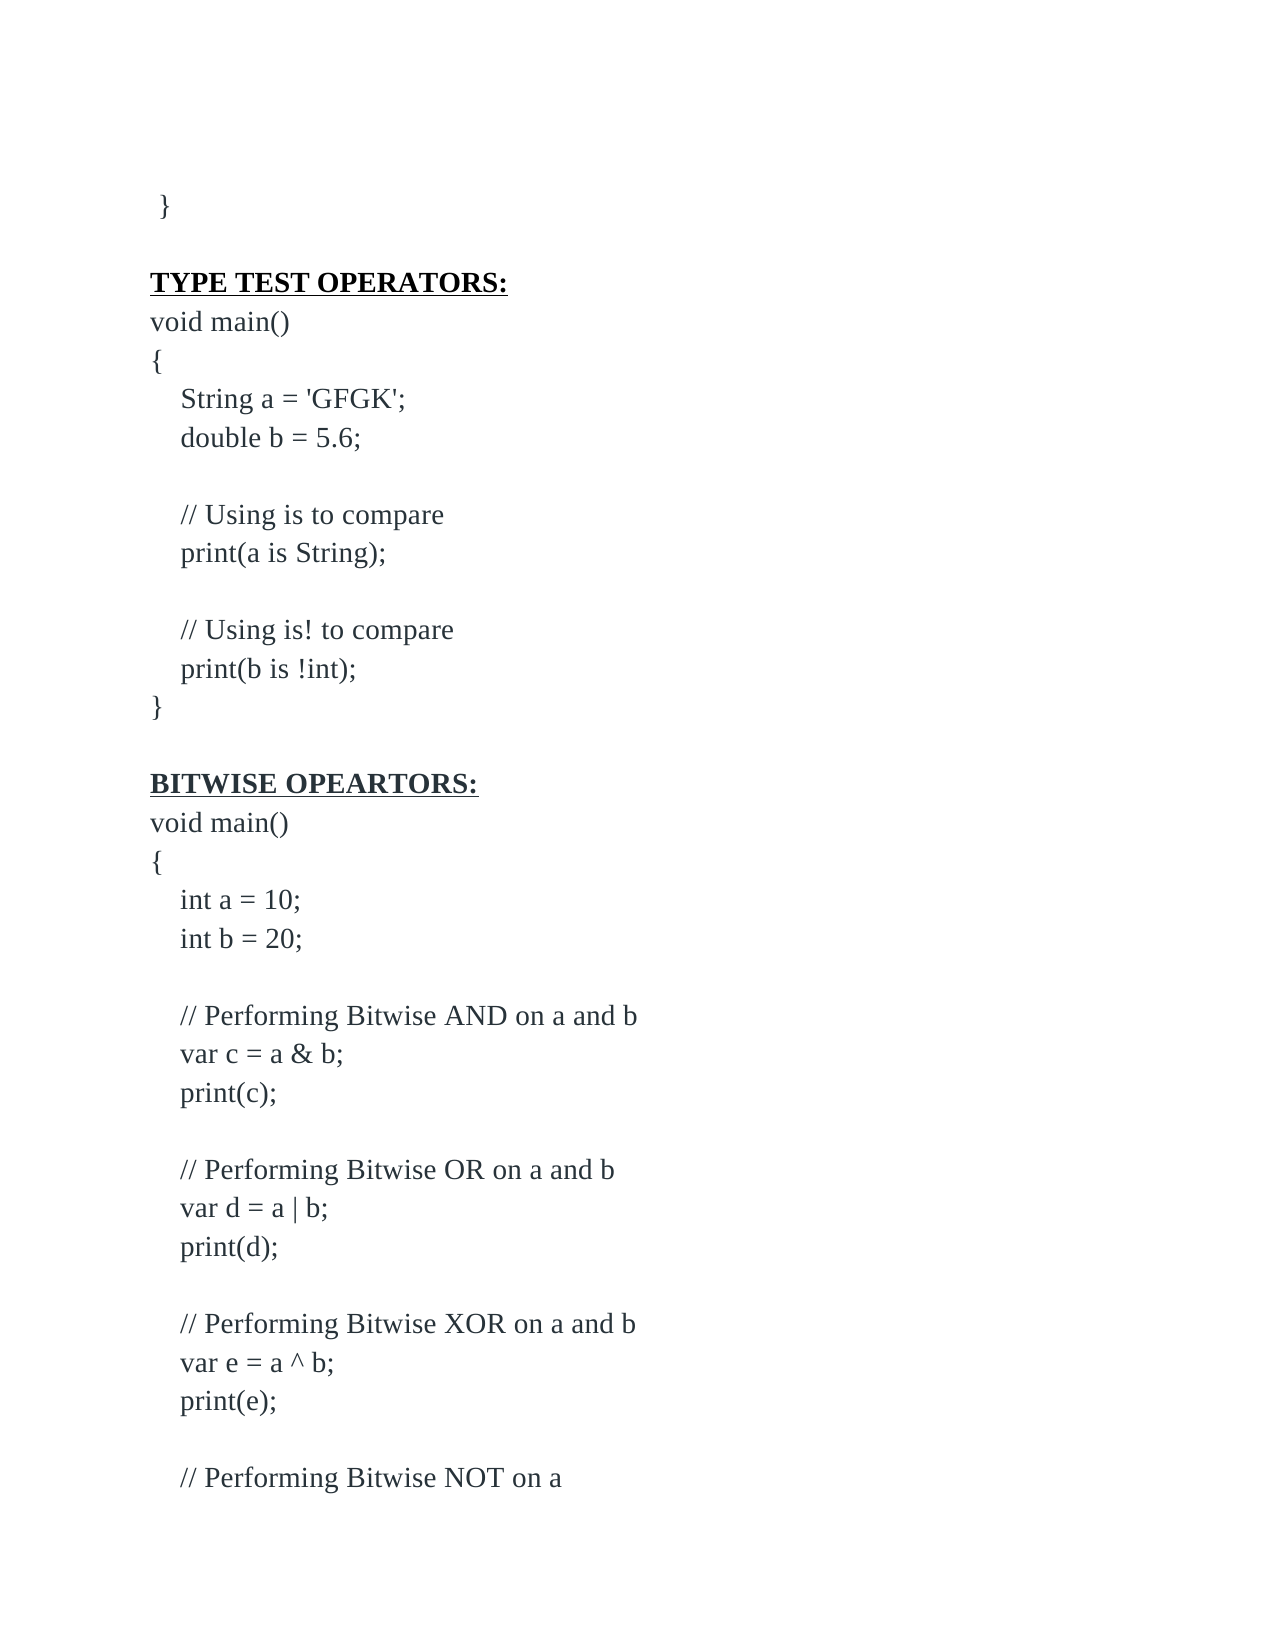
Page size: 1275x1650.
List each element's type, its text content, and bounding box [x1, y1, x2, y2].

text var e = a ^ b; [150, 1345, 1125, 1378]
text var d = a | b; [150, 1191, 1125, 1224]
text // Performing Bitwise XOR on a and b [150, 1306, 1125, 1340]
text print(a is String); [150, 535, 1125, 569]
text } [150, 689, 1125, 723]
text // Using is to compare [150, 497, 1125, 530]
text var c = a & b; [150, 1036, 1125, 1070]
text void main() [150, 805, 1125, 839]
text BITWISE OPEARTORS: [150, 767, 1125, 800]
text print(b is !int); [150, 651, 1125, 684]
text int a = 10; [150, 882, 1125, 916]
text // Performing Bitwise NOT on a [150, 1460, 1125, 1494]
text // Performing Bitwise OR on a and b [150, 1152, 1125, 1186]
text print(d); [150, 1229, 1125, 1263]
text TYPE TEST OPERATORS: [150, 266, 1125, 299]
text // Using is! to compare [150, 612, 1125, 646]
text print(c); [150, 1075, 1125, 1108]
text void main() [150, 304, 1125, 338]
text int b = 20; [150, 921, 1125, 954]
text { [150, 844, 1125, 877]
text { [150, 343, 1125, 376]
text print(e); [150, 1383, 1125, 1417]
text // Performing Bitwise AND on a and b [150, 998, 1125, 1031]
text } [150, 188, 1125, 222]
text double b = 5.6; [150, 420, 1125, 453]
text String a = 'GFGK'; [150, 381, 1125, 415]
